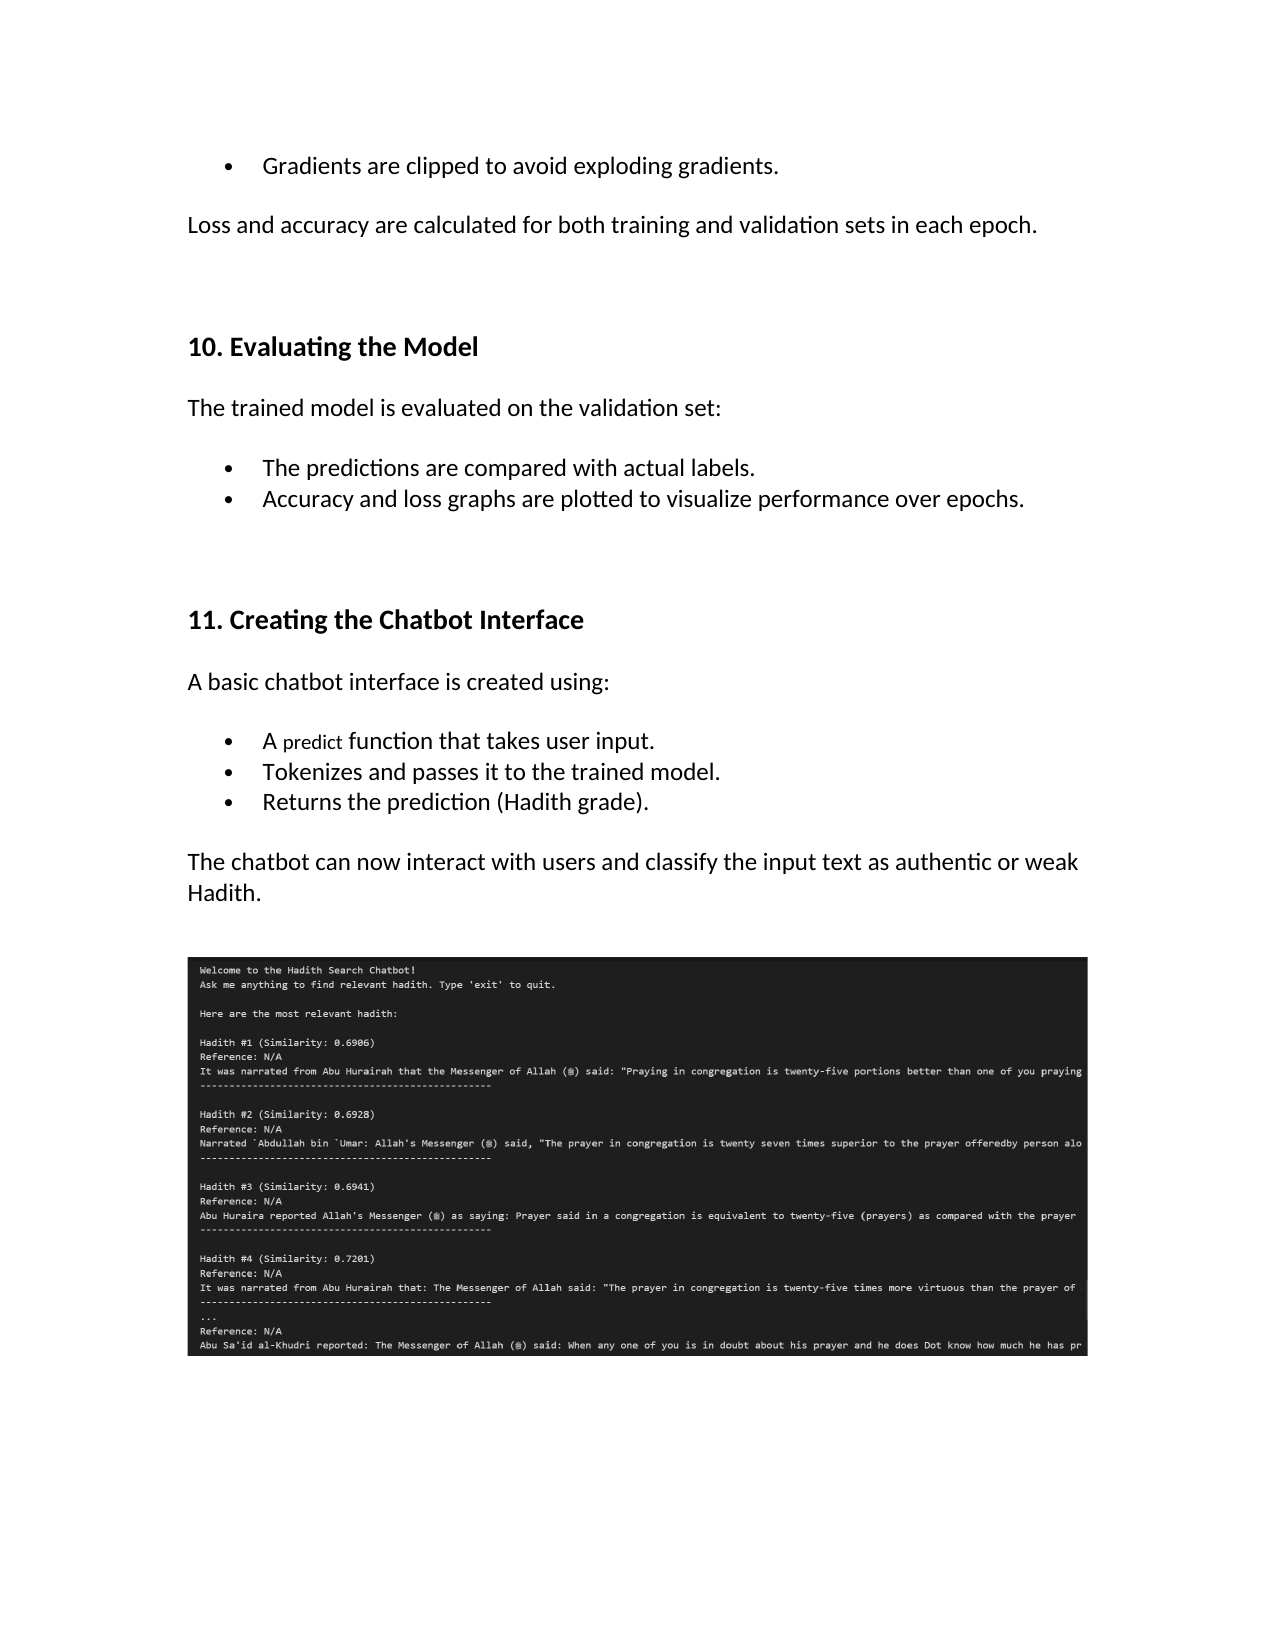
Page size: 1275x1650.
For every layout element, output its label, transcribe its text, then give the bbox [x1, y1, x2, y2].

list The predictions are compared with actual labels. [225, 452, 1087, 483]
text A basic chatbot interface is created using: [187, 666, 1087, 696]
list Gradients are clipped to avoid exploding gradients. [225, 150, 1087, 181]
text The chatbot can now interact with users and classify the input text as authentic or weak Hadith. [187, 846, 1087, 907]
picture [187, 957, 1088, 1356]
text 10. Evaluating the Model [187, 329, 1087, 363]
list Returns the prediction (Hadith grade). [225, 786, 1087, 817]
list Accuracy and loss graphs are plotted to visualize performance over epochs. [225, 483, 1087, 513]
text Loss and accuracy are calculated for both training and validation sets in each epoch. [187, 210, 1087, 240]
text 11. Creating the Chatbot Interface [187, 602, 1087, 637]
list Tokenizes and passes it to the trained model. [225, 756, 1087, 786]
text The trained model is evaluated on the validation set: [187, 393, 1087, 423]
list A predict function that takes user input. [225, 725, 1087, 756]
